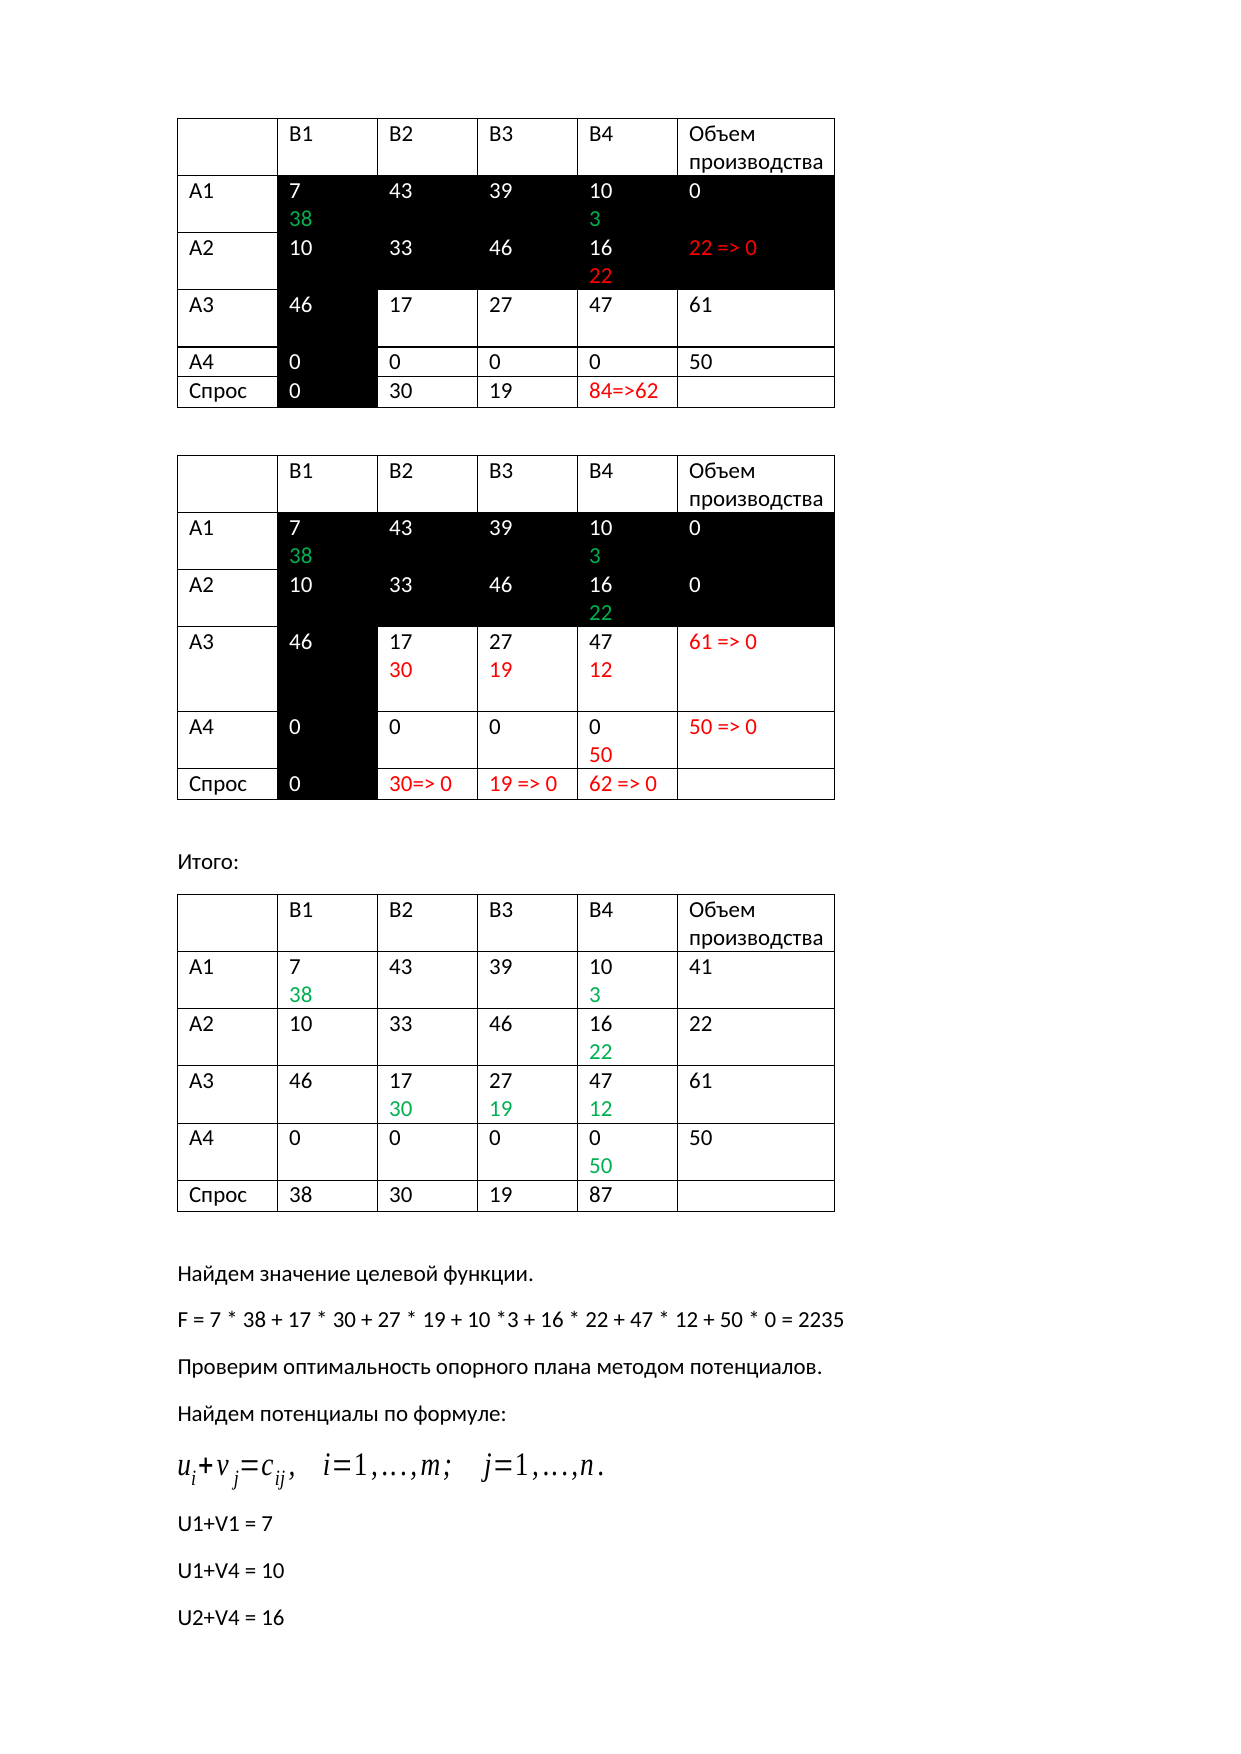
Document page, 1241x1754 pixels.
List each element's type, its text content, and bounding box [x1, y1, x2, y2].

table_cell A4 [178, 1124, 277, 1179]
table_header B1 [278, 456, 377, 512]
table_cell A2 [178, 570, 277, 626]
text Проверим оптимальность опорного плана методом потенциалов. [177, 1352, 1152, 1381]
table_cell 0 [278, 348, 377, 376]
table_header [178, 895, 277, 951]
table_cell 62 => 0 [578, 769, 677, 799]
table_header Объем производства [678, 119, 834, 175]
table_cell Спрос [178, 769, 277, 799]
table_header B1 [278, 119, 377, 175]
table_cell 0 [378, 1124, 477, 1179]
text U2+V4 = 16 [177, 1603, 1152, 1631]
table_cell 46 [278, 627, 377, 711]
table_header [178, 456, 277, 512]
table_cell 46 [278, 290, 377, 346]
table_header B3 [478, 895, 577, 951]
table_header B2 [378, 456, 477, 512]
table_cell A4 [178, 348, 277, 376]
table_cell 39 [478, 952, 577, 1008]
table_cell 16 22 [578, 570, 677, 626]
table_cell 19 [478, 377, 577, 407]
table_cell 27 19 [478, 627, 577, 711]
table_cell A4 [178, 712, 277, 768]
table_cell 39 [478, 513, 577, 569]
table_cell 19 => 0 [478, 769, 577, 799]
table_cell 46 [278, 1066, 377, 1122]
table_cell 0 [278, 769, 377, 799]
table_header B3 [478, 456, 577, 512]
table_header B2 [378, 895, 477, 951]
table_cell 22 [678, 1009, 834, 1065]
table_cell [678, 769, 834, 799]
table_cell 0 [678, 513, 834, 569]
table_cell 30 [378, 1181, 477, 1211]
table_header B4 [578, 456, 677, 512]
table_cell 7 38 [278, 952, 377, 1008]
table_cell 10 3 [578, 176, 677, 232]
table_cell 47 12 [578, 627, 677, 711]
table_header Объем производства [678, 456, 834, 512]
table_cell A1 [178, 952, 277, 1008]
table_cell A2 [178, 1009, 277, 1065]
table_cell 43 [378, 176, 477, 232]
table_cell 50 => 0 [678, 712, 834, 768]
table_cell 33 [378, 233, 477, 289]
table_cell 16 22 [578, 233, 677, 289]
table_cell 30 [378, 377, 477, 407]
table_cell 33 [378, 1009, 477, 1065]
table_cell A1 [178, 176, 277, 232]
table_cell 39 [478, 176, 577, 232]
table_cell 50 [678, 348, 834, 376]
table_cell 10 [278, 1009, 377, 1065]
table_cell 46 [478, 1009, 577, 1065]
table_cell 87 [578, 1181, 677, 1211]
table_cell 50 [678, 1124, 834, 1179]
table_cell 0 [378, 712, 477, 768]
table_cell A1 [178, 513, 277, 569]
table_cell 17 30 [378, 1066, 477, 1122]
table_cell 0 [278, 1124, 377, 1179]
table_cell 0 50 [578, 1124, 677, 1179]
table_cell 22 => 0 [678, 233, 834, 289]
table_cell 16 22 [578, 1009, 677, 1065]
table_cell 84=>62 [578, 377, 677, 407]
table_header B2 [378, 119, 477, 175]
table_cell A3 [178, 627, 277, 711]
table_cell 10 [278, 570, 377, 626]
text Итого: [177, 847, 1152, 875]
table_cell 61 => 0 [678, 627, 834, 711]
table_cell 7 38 [278, 176, 377, 232]
table_cell A3 [178, 1066, 277, 1122]
table_cell 41 [678, 952, 834, 1008]
table_cell 17 [378, 290, 477, 346]
table_header [178, 119, 277, 175]
table_cell 27 19 [478, 1066, 577, 1122]
table_cell 10 [278, 233, 377, 289]
table_cell 17 30 [378, 627, 477, 711]
table_cell [678, 377, 834, 407]
text F = 7 * 38 + 17 * 30 + 27 * 19 + 10 *3 + 16 * 22 + 47 * 12 + 50 * 0 = 2235 [177, 1306, 1152, 1334]
table_cell 10 3 [578, 513, 677, 569]
table_cell 0 [278, 712, 377, 768]
table_cell 0 50 [578, 712, 677, 768]
table_cell A3 [178, 290, 277, 346]
table_cell [678, 1181, 834, 1211]
text Найдем значение целевой функции. [177, 1259, 1152, 1287]
table_cell 47 12 [578, 1066, 677, 1122]
table_cell 46 [478, 570, 577, 626]
text Найдем потенциалы по формуле: [177, 1399, 1152, 1427]
table_cell 43 [378, 952, 477, 1008]
table_cell 43 [378, 513, 477, 569]
table_cell 27 [478, 290, 577, 346]
table_cell 0 [478, 712, 577, 768]
table_cell 38 [278, 1181, 377, 1211]
table_cell 0 [678, 570, 834, 626]
table_cell 46 [478, 233, 577, 289]
table_cell 19 [478, 1181, 577, 1211]
table_header B4 [578, 895, 677, 951]
table_cell 0 [678, 176, 834, 232]
table_header B4 [578, 119, 677, 175]
table_cell 61 [678, 290, 834, 346]
text U1+V4 = 10 [177, 1556, 1152, 1584]
table_cell 0 [578, 348, 677, 376]
table_cell 47 [578, 290, 677, 346]
table_cell 30=> 0 [378, 769, 477, 799]
table_cell 10 3 [578, 952, 677, 1008]
table_cell 0 [378, 348, 477, 376]
text U1+V1 = 7 [177, 1509, 1152, 1537]
table_cell 0 [478, 348, 577, 376]
table_cell Спрос [178, 377, 277, 407]
table_cell Спрос [178, 1181, 277, 1211]
table_cell 0 [278, 377, 377, 407]
table_cell 33 [378, 570, 477, 626]
table_cell A2 [178, 233, 277, 289]
table_header B3 [478, 119, 577, 175]
table_header B1 [278, 895, 377, 951]
table_cell 61 [678, 1066, 834, 1122]
table_cell 0 [478, 1124, 577, 1179]
table_cell 7 38 [278, 513, 377, 569]
table_header Объем производства [678, 895, 834, 951]
